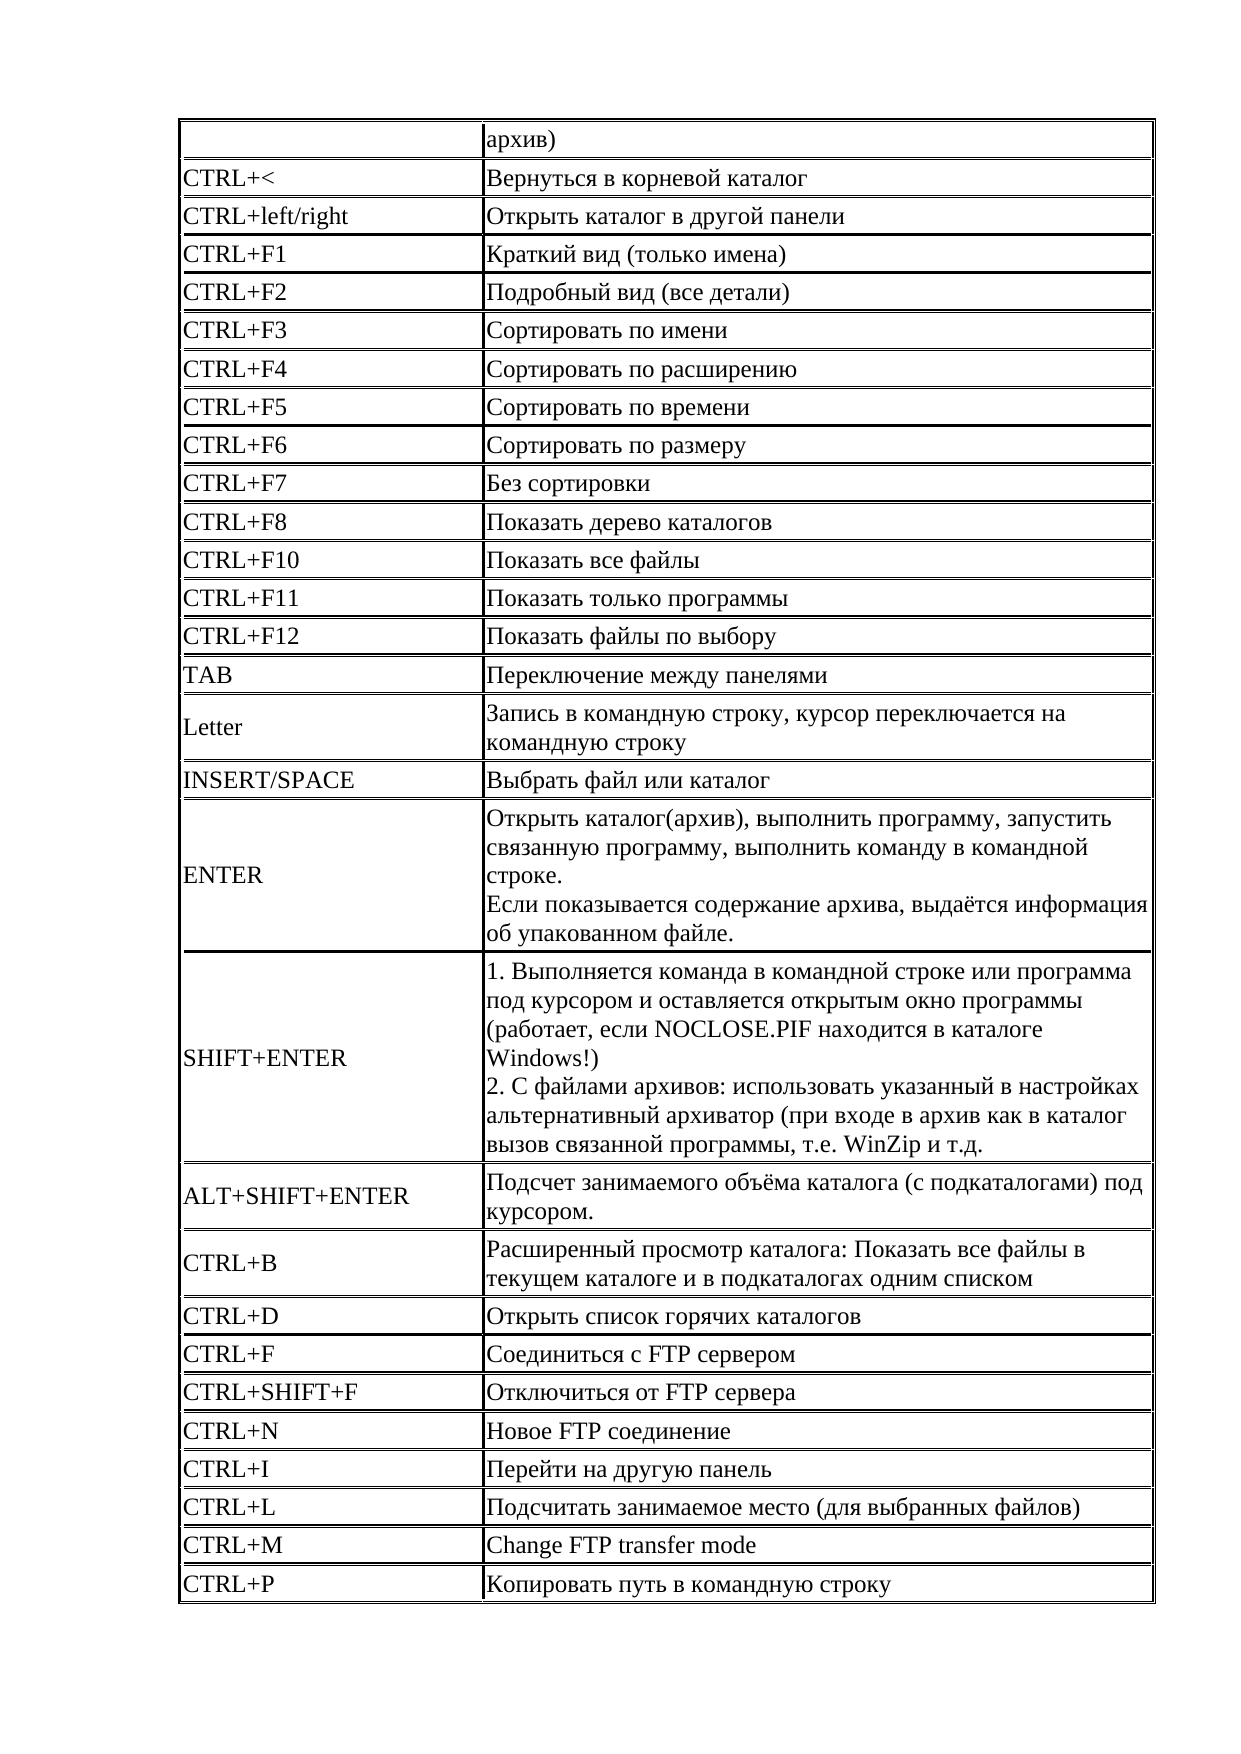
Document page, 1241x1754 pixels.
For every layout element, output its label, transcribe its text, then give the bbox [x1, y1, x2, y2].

table_cell CTRL+F8 [181, 500, 482, 539]
table_cell CTRL+F4 [181, 348, 482, 386]
table_cell CTRL+N [181, 1409, 482, 1448]
table_cell CTRL+B [180, 1228, 483, 1295]
table_cell Сортировать по имени [485, 309, 1153, 347]
table_cell CTRL+F12 [181, 615, 482, 653]
table_cell Сортировать по времени [483, 386, 1154, 424]
table_cell Показать все файлы [483, 539, 1154, 577]
table_cell CTRL+F10 [180, 539, 483, 577]
table_cell CTRL+F1 [180, 233, 482, 271]
table_cell Letter [180, 692, 483, 758]
table_cell Соединиться с FTP сервером [485, 1333, 1154, 1371]
table_cell CTRL+M [181, 1524, 482, 1562]
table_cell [483, 122, 1152, 156]
table_cell TAB [181, 653, 482, 692]
table_cell CTRL+F7 [181, 462, 482, 500]
table_cell CTRL+F6 [181, 424, 482, 462]
table_cell CTRL+F [180, 1333, 482, 1371]
table_cell CTRL+left/right [181, 195, 482, 233]
table_cell INSERT/SPACE [181, 759, 482, 797]
table_cell CTRL+L [180, 1486, 483, 1524]
table_cell Без сортировки [485, 462, 1153, 500]
table_cell Расширенный просмотр каталога: Показать все файлы в текущем каталоге и в подкаталогах одним списком [483, 1228, 1154, 1295]
table_cell ALT+SHIFT+ENTER [180, 1161, 483, 1228]
table_cell Подробный вид (все детали) [485, 271, 1152, 309]
table_cell CTRL+F2 [181, 271, 482, 309]
table_cell Сортировать по размеру [485, 424, 1152, 462]
table_cell Копировать путь в командную строку [483, 1562, 1153, 1601]
table_cell Открыть каталог(архив), выполнить программу, запустить связанную программу, выполнить команду в командной строке. Если показывается содержание архива, выдаётся информация об упакованном файле. [483, 797, 1154, 950]
table_cell Краткий вид (только имена) [485, 233, 1154, 271]
table_cell CTRL+F5 [180, 386, 483, 424]
table_cell Открыть список горячих каталогов [483, 1295, 1154, 1333]
table_cell Change FTP transfer mode [485, 1524, 1153, 1562]
table_cell CTRL+< [181, 156, 482, 194]
table_cell CTRL+F3 [181, 309, 482, 347]
table_cell 1. Выполняется команда в командной строке или программа под курсором и оставляется открытым окно программы (работает, если NOCLOSE.PIF находится в каталоге Windows!) 2. С файлами архивов: использовать указанный в настройках альтернативный архиватор (при входе в архив как в каталог вызов связанной программы, т.е. WinZip и т.д. [485, 950, 1152, 1161]
table_cell Показать дерево каталогов [485, 500, 1153, 539]
table_cell Запись в командную строку, курсор переключается на командную строку [483, 692, 1154, 758]
table_cell Перейти на другую панель [483, 1448, 1154, 1486]
table_cell Показать файлы по выбору [485, 615, 1153, 653]
table_cell Подсчитать занимаемое место (для выбранных файлов) [483, 1486, 1154, 1524]
table_cell Сортировать по расширению [485, 348, 1153, 386]
table_cell Открыть каталог в другой панели [485, 195, 1153, 233]
table_cell CTRL+F11 [180, 577, 483, 615]
table_cell CTRL+D [180, 1295, 483, 1333]
table_cell CTRL+PgDn [181, 120, 483, 156]
table_cell Новое FTP соединение [485, 1409, 1153, 1448]
table_cell Подсчет занимаемого объёма каталога (с подкаталогами) под курсором. [483, 1161, 1154, 1228]
table_cell ENTER [180, 797, 483, 950]
table_cell CTRL+SHIFT+F [181, 1371, 482, 1409]
table_cell CTRL+I [180, 1448, 483, 1486]
table_cell Выбрать файл или каталог [485, 759, 1153, 797]
table_cell CTRL+P [181, 1562, 483, 1601]
table_cell Переключение между панелями [485, 653, 1153, 692]
table_cell Вернуться в корневой каталог [485, 156, 1153, 194]
table_cell Показать только программы [483, 577, 1154, 615]
table_cell SHIFT+ENTER [181, 950, 482, 1161]
table_cell Отключиться от FTP сервера [485, 1371, 1153, 1409]
